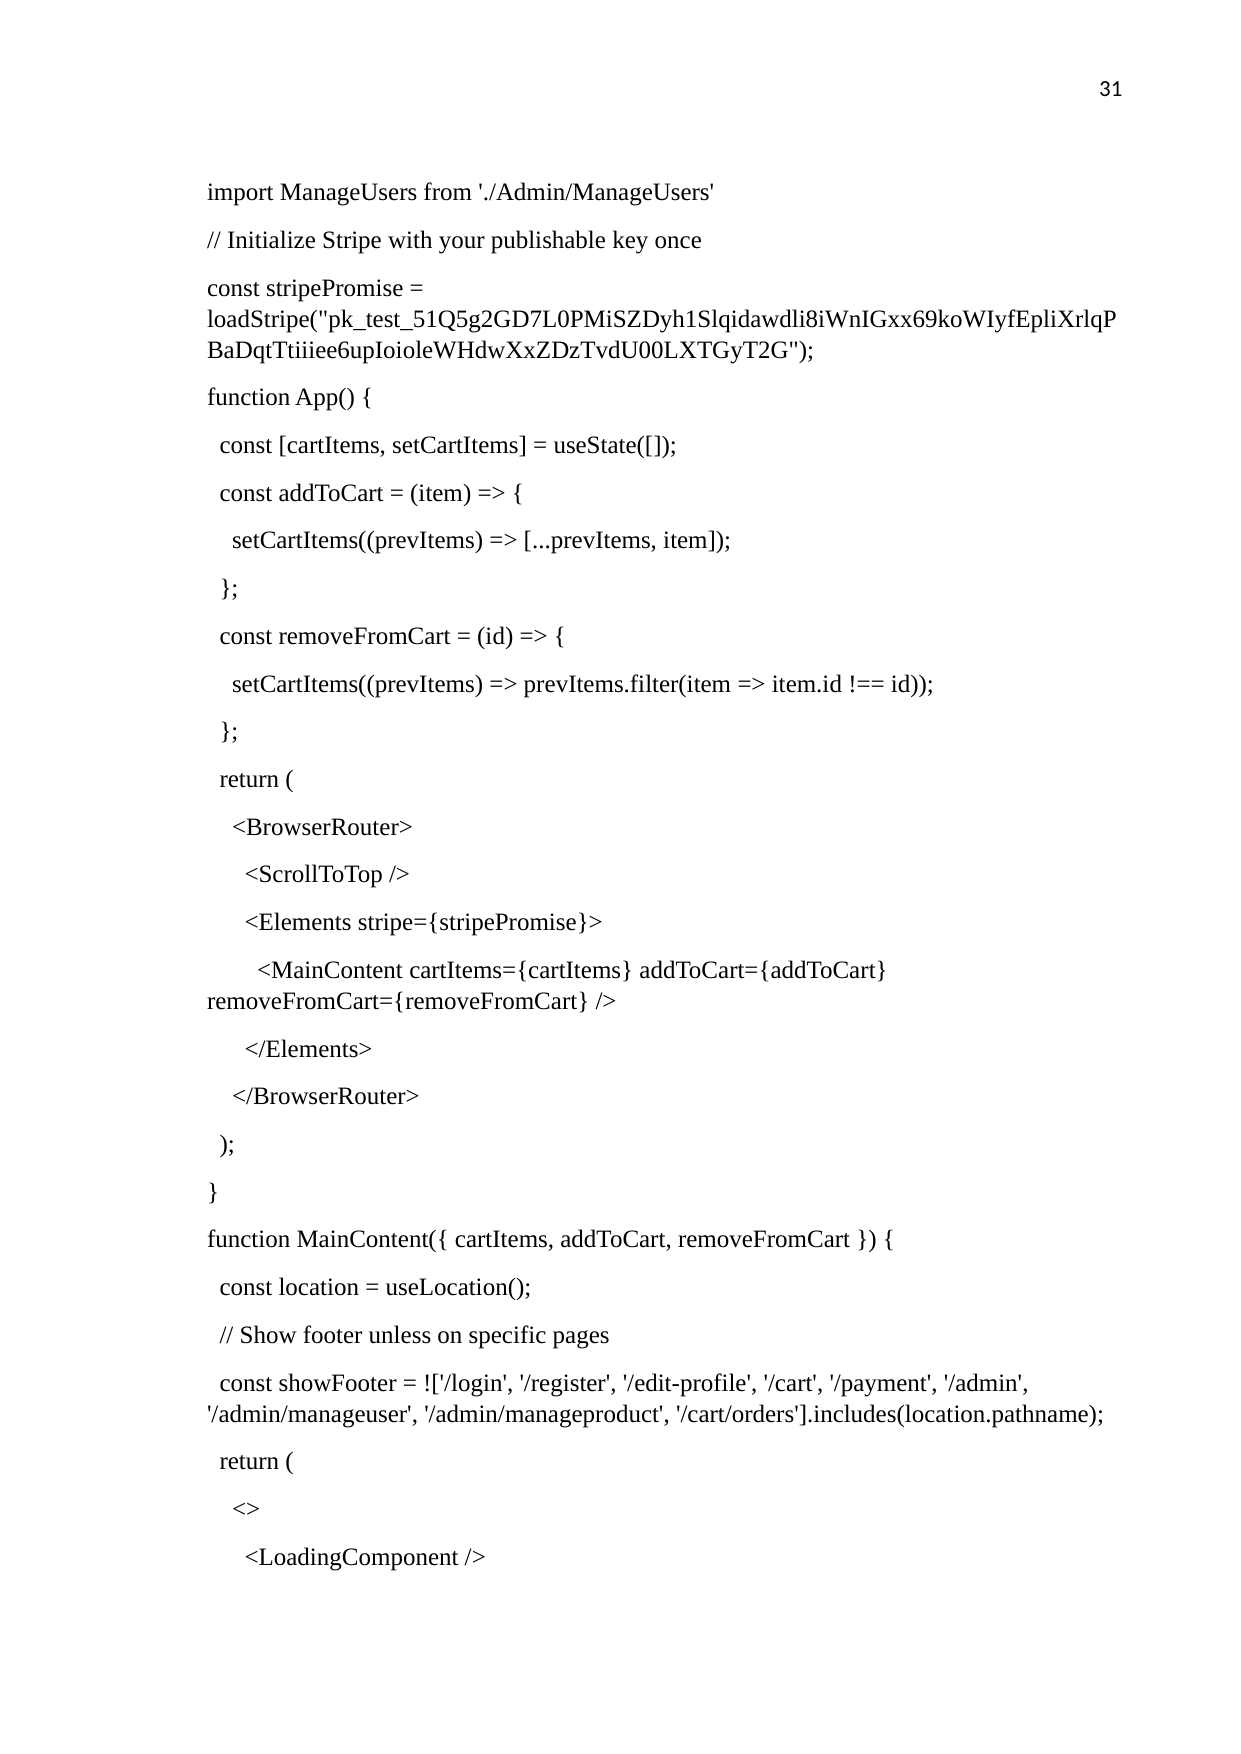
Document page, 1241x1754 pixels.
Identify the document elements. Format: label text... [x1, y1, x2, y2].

text return ( [207, 764, 1122, 793]
text function App() { [207, 382, 1122, 411]
text <BrowserRouter> [207, 812, 1122, 841]
text <Elements stripe={stripePromise}> [207, 907, 1122, 936]
text const removeFromCart = (id) => { [207, 621, 1122, 650]
text const [cartItems, setCartItems] = useState([]); [207, 430, 1122, 459]
text <ScrollToTop /> [207, 859, 1122, 888]
text <> [207, 1494, 1122, 1523]
text const showFooter = !['/login', '/register', '/edit-profile', '/cart', '/payment', '/admin', '/admin/manageuser', '/admin/manageproduct', '/cart/orders'].includes(location.pathname); [207, 1368, 1122, 1427]
text setCartItems((prevItems) => prevItems.filter(item => item.id !== id)); [207, 669, 1122, 697]
text const stripePromise = loadStripe("pk_test_51Q5g2GD7L0PMiSZDyh1Slqidawdli8iWnIGxx69koWIyfEpliXrlqPBaDqtTtiiiee6upIoioleWHdwXxZDzTvdU00LXTGyT2G"); [207, 273, 1122, 363]
text const addToCart = (item) => { [207, 478, 1122, 507]
text }; [207, 716, 1122, 745]
text // Show footer unless on specific pages [207, 1320, 1122, 1349]
text // Initialize Stripe with your publishable key once [207, 225, 1122, 254]
text } [207, 1177, 1122, 1206]
text setCartItems((prevItems) => [...prevItems, item]); [207, 526, 1122, 554]
text </BrowserRouter> [207, 1081, 1122, 1110]
text </Elements> [207, 1034, 1122, 1062]
text import ManageUsers from './Admin/ManageUsers' [207, 177, 1122, 206]
text <LoadingComponent /> [207, 1542, 1122, 1571]
text return ( [207, 1446, 1122, 1475]
text const location = useLocation(); [207, 1272, 1122, 1301]
text }; [207, 573, 1122, 602]
text ); [207, 1129, 1122, 1158]
text function MainContent({ cartItems, addToCart, removeFromCart }) { [207, 1224, 1122, 1253]
text <MainContent cartItems={cartItems} addToCart={addToCart} removeFromCart={removeFromCart} /> [207, 955, 1122, 1015]
